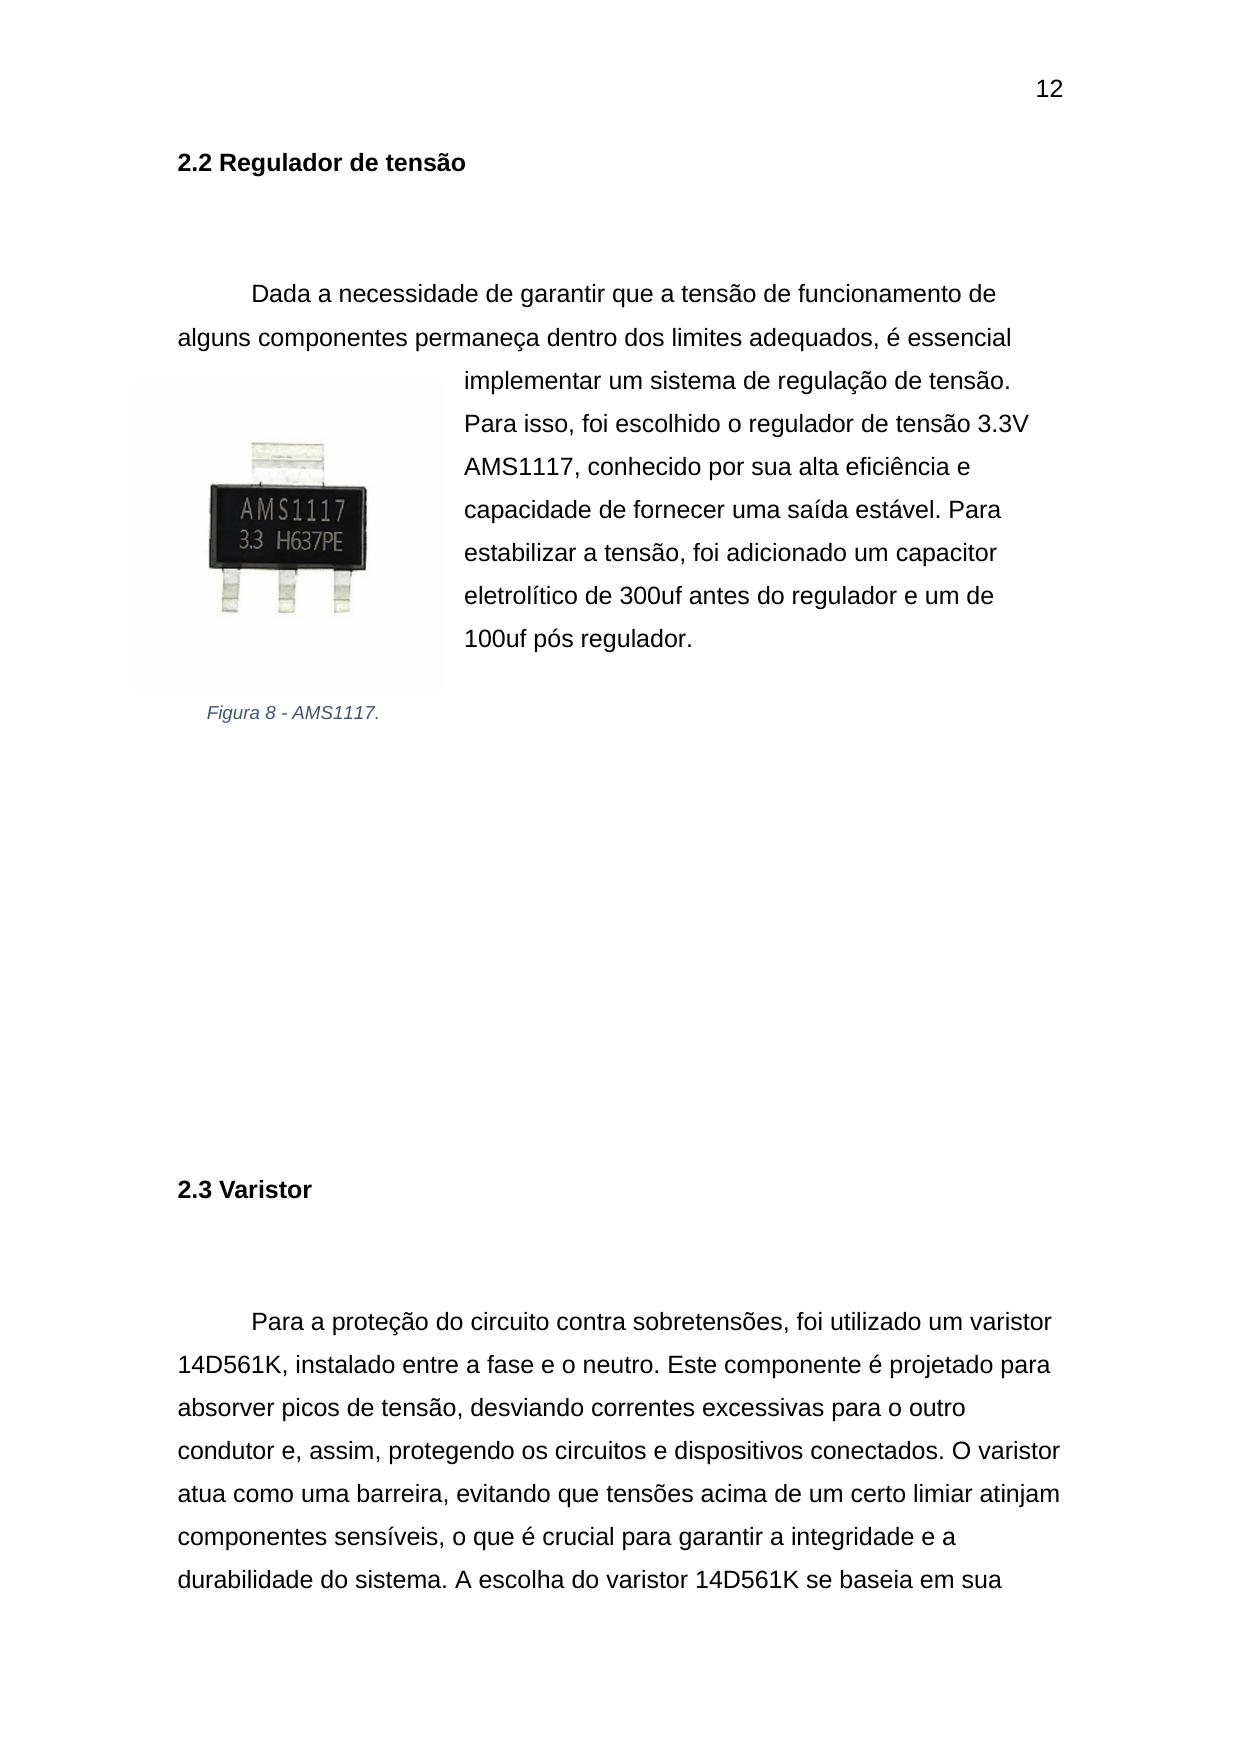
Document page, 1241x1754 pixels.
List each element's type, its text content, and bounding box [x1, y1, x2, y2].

picture [132, 378, 445, 691]
subtitle 2.2 Regulador de tensão [177, 148, 1063, 176]
text Dada a necessidade de garantir que a tensão de funcionamento de alguns componentes permaneça dentro dos limites adequados, é essencial implementar um sistema de regulação de tensão. Para isso, foi escolhido o regulador de tensão 3.3V AMS1117, conhecido por sua alta eficiência e capacidade de fornecer uma saída estável. Para estabilizar a tensão, foi adicionado um capacitor eletrolítico de 300uf antes do regulador e um de 100uf pós regulador. [177, 279, 1063, 653]
subtitle 2.3 Varistor [177, 1175, 1063, 1203]
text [177, 1306, 1063, 1594]
